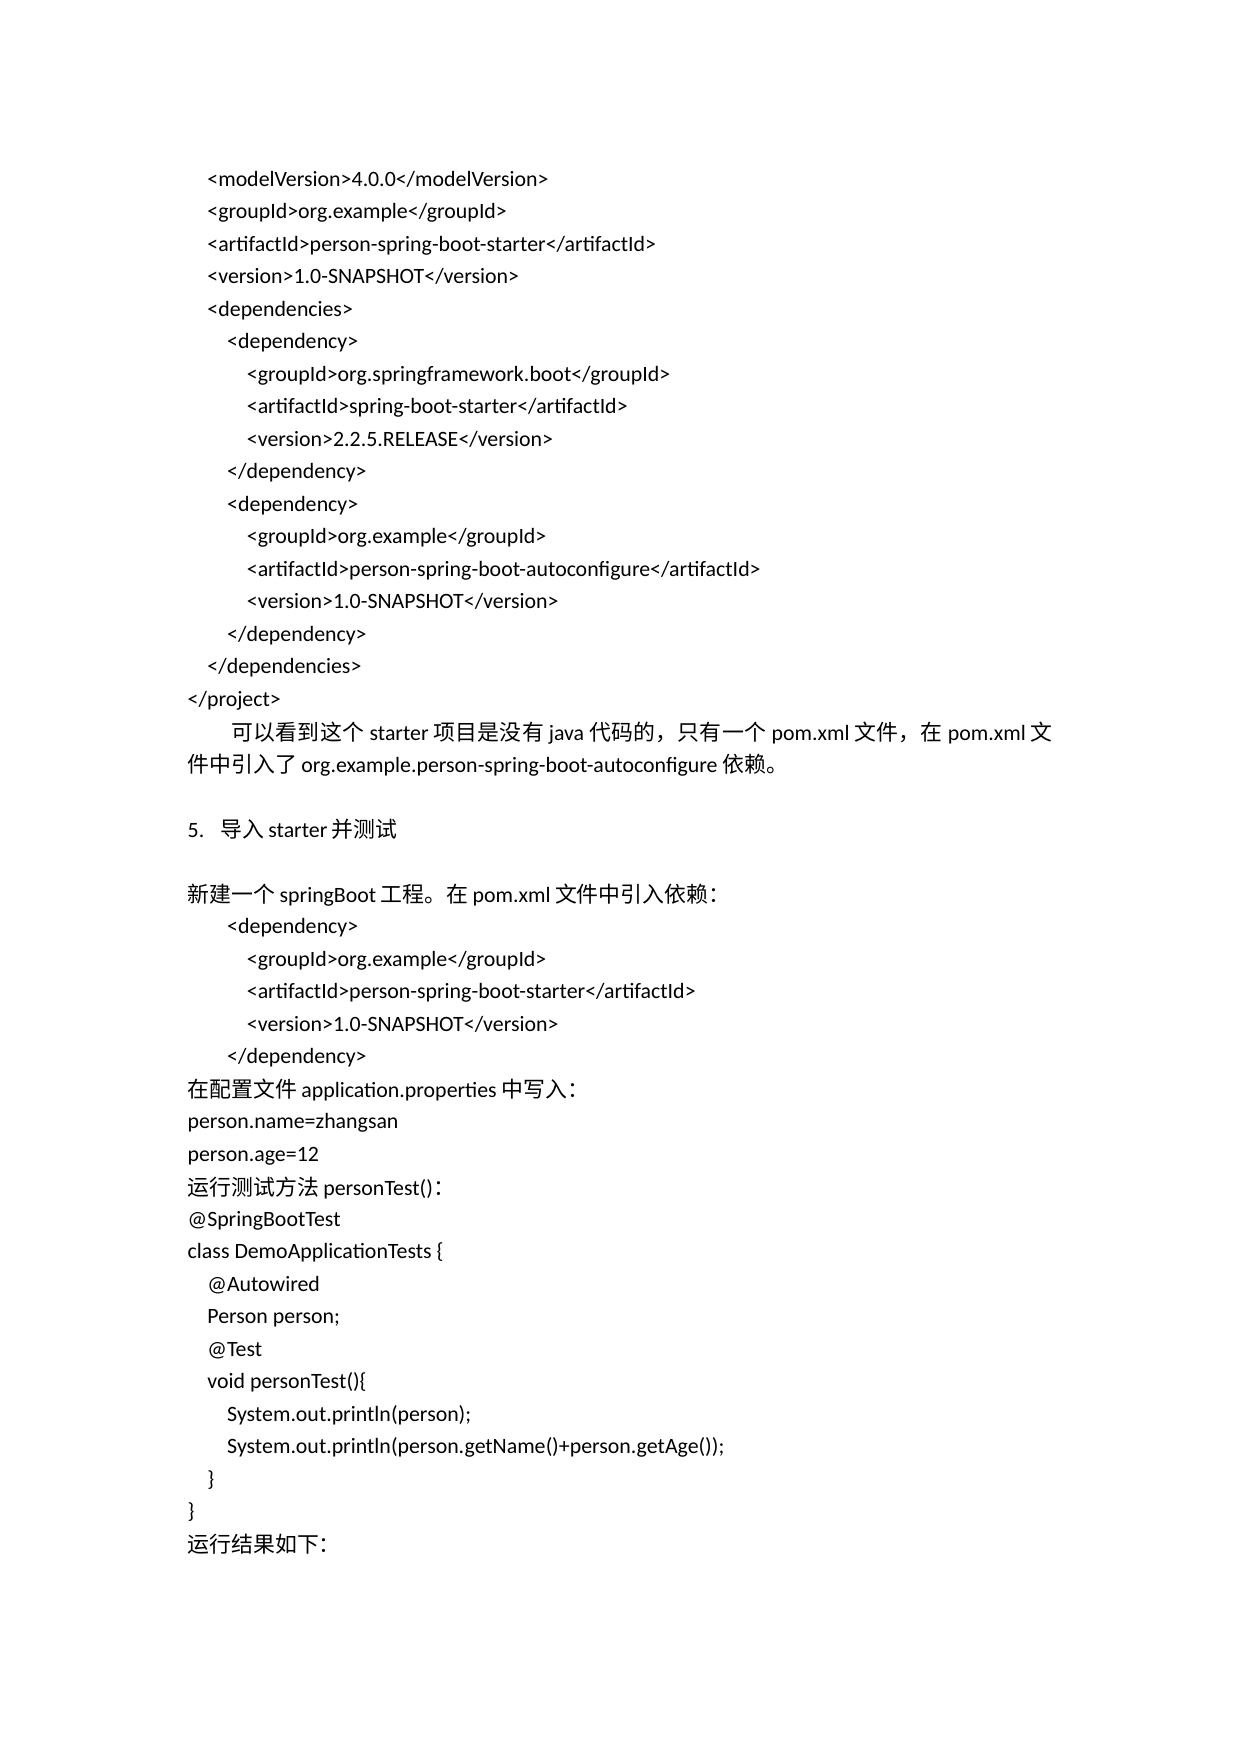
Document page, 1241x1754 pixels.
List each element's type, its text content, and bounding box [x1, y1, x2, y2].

list <groupId>org.example</groupId> [187, 942, 1053, 974]
list } [187, 1462, 1053, 1494]
text <groupId>org.example</groupId> [187, 194, 1053, 227]
text <dependencies> [187, 292, 1053, 324]
list person.age=12 [187, 1137, 1053, 1169]
text <version>1.0-SNAPSHOT</version> [187, 584, 1053, 617]
list void personTest(){ [187, 1364, 1053, 1397]
list <version>1.0-SNAPSHOT</version> [187, 1007, 1053, 1039]
list System.out.println(person); [187, 1397, 1053, 1429]
text </dependency> [187, 617, 1053, 649]
list 新建一个springBoot工程。在pom.xml文件中引入依赖： [187, 877, 1053, 909]
list @SpringBootTest [187, 1202, 1053, 1234]
list @Autowired [187, 1267, 1053, 1299]
text </dependencies> [187, 649, 1053, 682]
list Person person; [187, 1299, 1053, 1332]
text </project> [187, 682, 1053, 714]
list <dependency> [187, 909, 1053, 942]
text <artifactId>person-spring-boot-starter</artifactId> [187, 227, 1053, 259]
text <dependency> [187, 487, 1053, 519]
list person.name=zhangsan [187, 1104, 1053, 1137]
list @Test [187, 1332, 1053, 1364]
list 导入starter并测试 [187, 812, 1053, 844]
list 运行结果如下： [187, 1527, 1053, 1559]
text <version>2.2.5.RELEASE</version> [187, 422, 1053, 454]
list <artifactId>person-spring-boot-starter</artifactId> [187, 974, 1053, 1007]
text <artifactId>spring-boot-starter</artifactId> [187, 389, 1053, 422]
text <groupId>org.example</groupId> [187, 519, 1053, 552]
list class DemoApplicationTests { [187, 1234, 1053, 1267]
list </dependency> [187, 1039, 1053, 1072]
list } [187, 1494, 1053, 1527]
text </dependency> [187, 454, 1053, 487]
text 可以看到这个starter项目是没有java代码的，只有一个pom.xml文件，在pom.xml文件中引入了org.example.person-spring-boot-autoconfigure依赖。 [187, 714, 1053, 779]
text <modelVersion>4.0.0</modelVersion> [187, 162, 1053, 194]
list System.out.println(person.getName()+person.getAge()); [187, 1429, 1053, 1462]
list 在配置文件application.properties中写入： [187, 1072, 1053, 1104]
text <version>1.0-SNAPSHOT</version> [187, 259, 1053, 292]
list 运行测试方法personTest()： [187, 1169, 1053, 1202]
text <groupId>org.springframework.boot</groupId> [187, 357, 1053, 389]
text <dependency> [187, 324, 1053, 357]
text <artifactId>person-spring-boot-autoconfigure</artifactId> [187, 552, 1053, 584]
